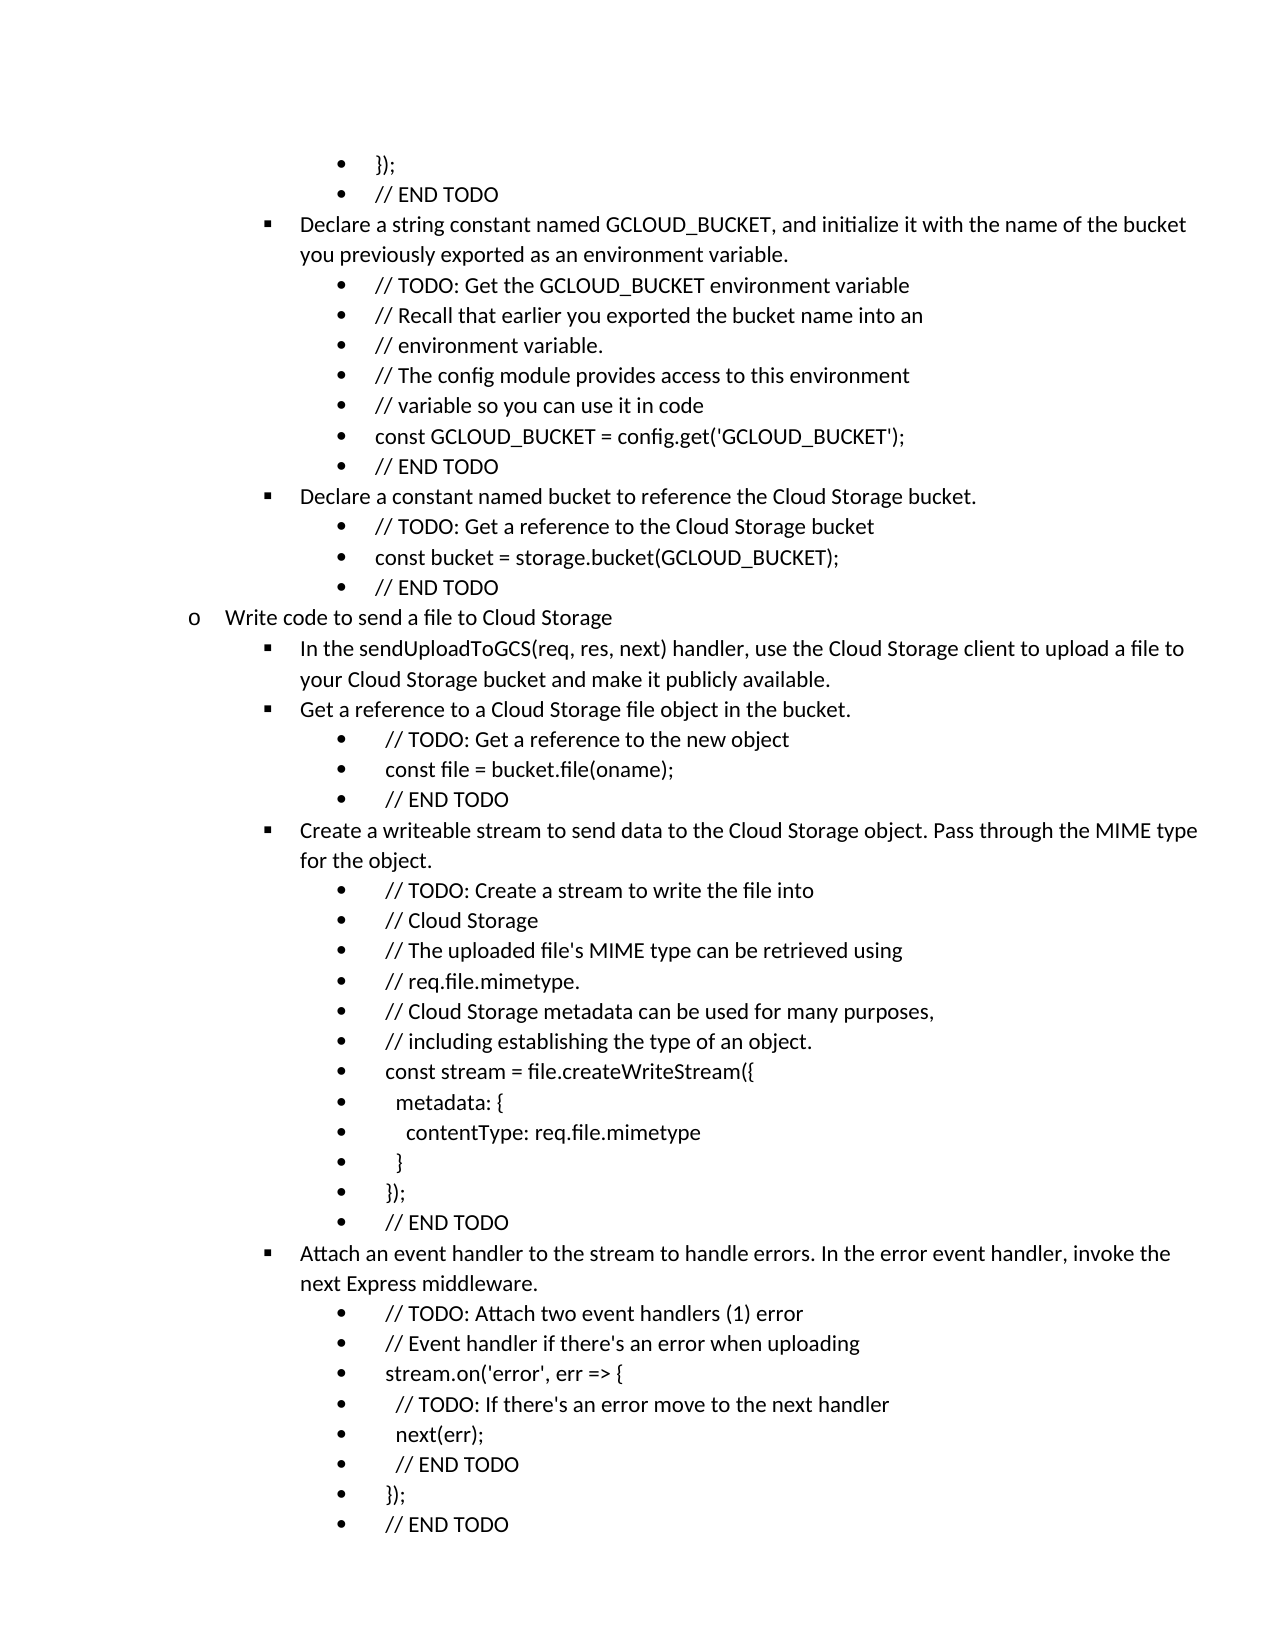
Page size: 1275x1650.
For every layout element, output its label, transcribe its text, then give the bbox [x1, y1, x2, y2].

list // END TODO [337, 452, 1209, 480]
list // req.file.mimetype. [337, 967, 1209, 995]
list }); [337, 1480, 1209, 1508]
list } [337, 1148, 1209, 1176]
list // TODO: Get the GCLOUD_BUCKET environment variable [337, 271, 1209, 299]
list }); [337, 150, 1209, 178]
list // END TODO [337, 573, 1209, 601]
list In the sendUploadToGCS(req, res, next) handler, use the Cloud Storage client to upload a file to your Cloud Storage bucket and make it publicly available. [262, 634, 1209, 693]
list Get a reference to a Cloud Storage file object in the bucket. [262, 695, 1209, 723]
list next(err); [337, 1420, 1209, 1448]
list // The config module provides access to this environment [337, 361, 1209, 389]
list // END TODO [337, 1208, 1209, 1237]
list const GCLOUD_BUCKET = config.get('GCLOUD_BUCKET'); [337, 422, 1209, 450]
list // Recall that earlier you exported the bucket name into an [337, 301, 1209, 329]
list Declare a constant named bucket to reference the Cloud Storage bucket. [262, 482, 1209, 510]
list Attach an event handler to the stream to handle errors. In the error event handler, invoke the next Express middleware. [262, 1239, 1209, 1297]
list metadata: { [337, 1088, 1209, 1116]
list Create a writeable stream to send data to the Cloud Storage object. Pass through the MIME type for the object. [262, 816, 1209, 874]
list stream.on('error', err => { [337, 1359, 1209, 1388]
list // TODO: If there's an error move to the next handler [337, 1390, 1209, 1418]
list // END TODO [337, 1450, 1209, 1478]
list }); [337, 1178, 1209, 1206]
list // TODO: Get a reference to the new object [337, 725, 1209, 753]
list const bucket = storage.bucket(GCLOUD_BUCKET); [337, 543, 1209, 571]
list // TODO: Attach two event handlers (1) error [337, 1299, 1209, 1327]
list // The uploaded file's MIME type can be retrieved using [337, 937, 1209, 965]
list // END TODO [337, 180, 1209, 208]
list // TODO: Create a stream to write the file into [337, 876, 1209, 904]
list Write code to send a file to Cloud Storage [187, 603, 1209, 632]
list // END TODO [337, 786, 1209, 814]
list // Cloud Storage metadata can be used for many purposes, [337, 997, 1209, 1025]
list // Event handler if there's an error when uploading [337, 1329, 1209, 1357]
list // environment variable. [337, 331, 1209, 359]
list contentType: req.file.mimetype [337, 1118, 1209, 1146]
list const file = bucket.file(oname); [337, 755, 1209, 783]
list const stream = file.createWriteStream({ [337, 1057, 1209, 1086]
list Declare a string constant named GCLOUD_BUCKET, and initialize it with the name of the bucket you previously exported as an environment variable. [262, 210, 1209, 269]
list // variable so you can use it in code [337, 392, 1209, 420]
list // including establishing the type of an object. [337, 1027, 1209, 1055]
list // Cloud Storage [337, 906, 1209, 934]
list // END TODO [337, 1511, 1209, 1539]
list // TODO: Get a reference to the Cloud Storage bucket [337, 512, 1209, 541]
